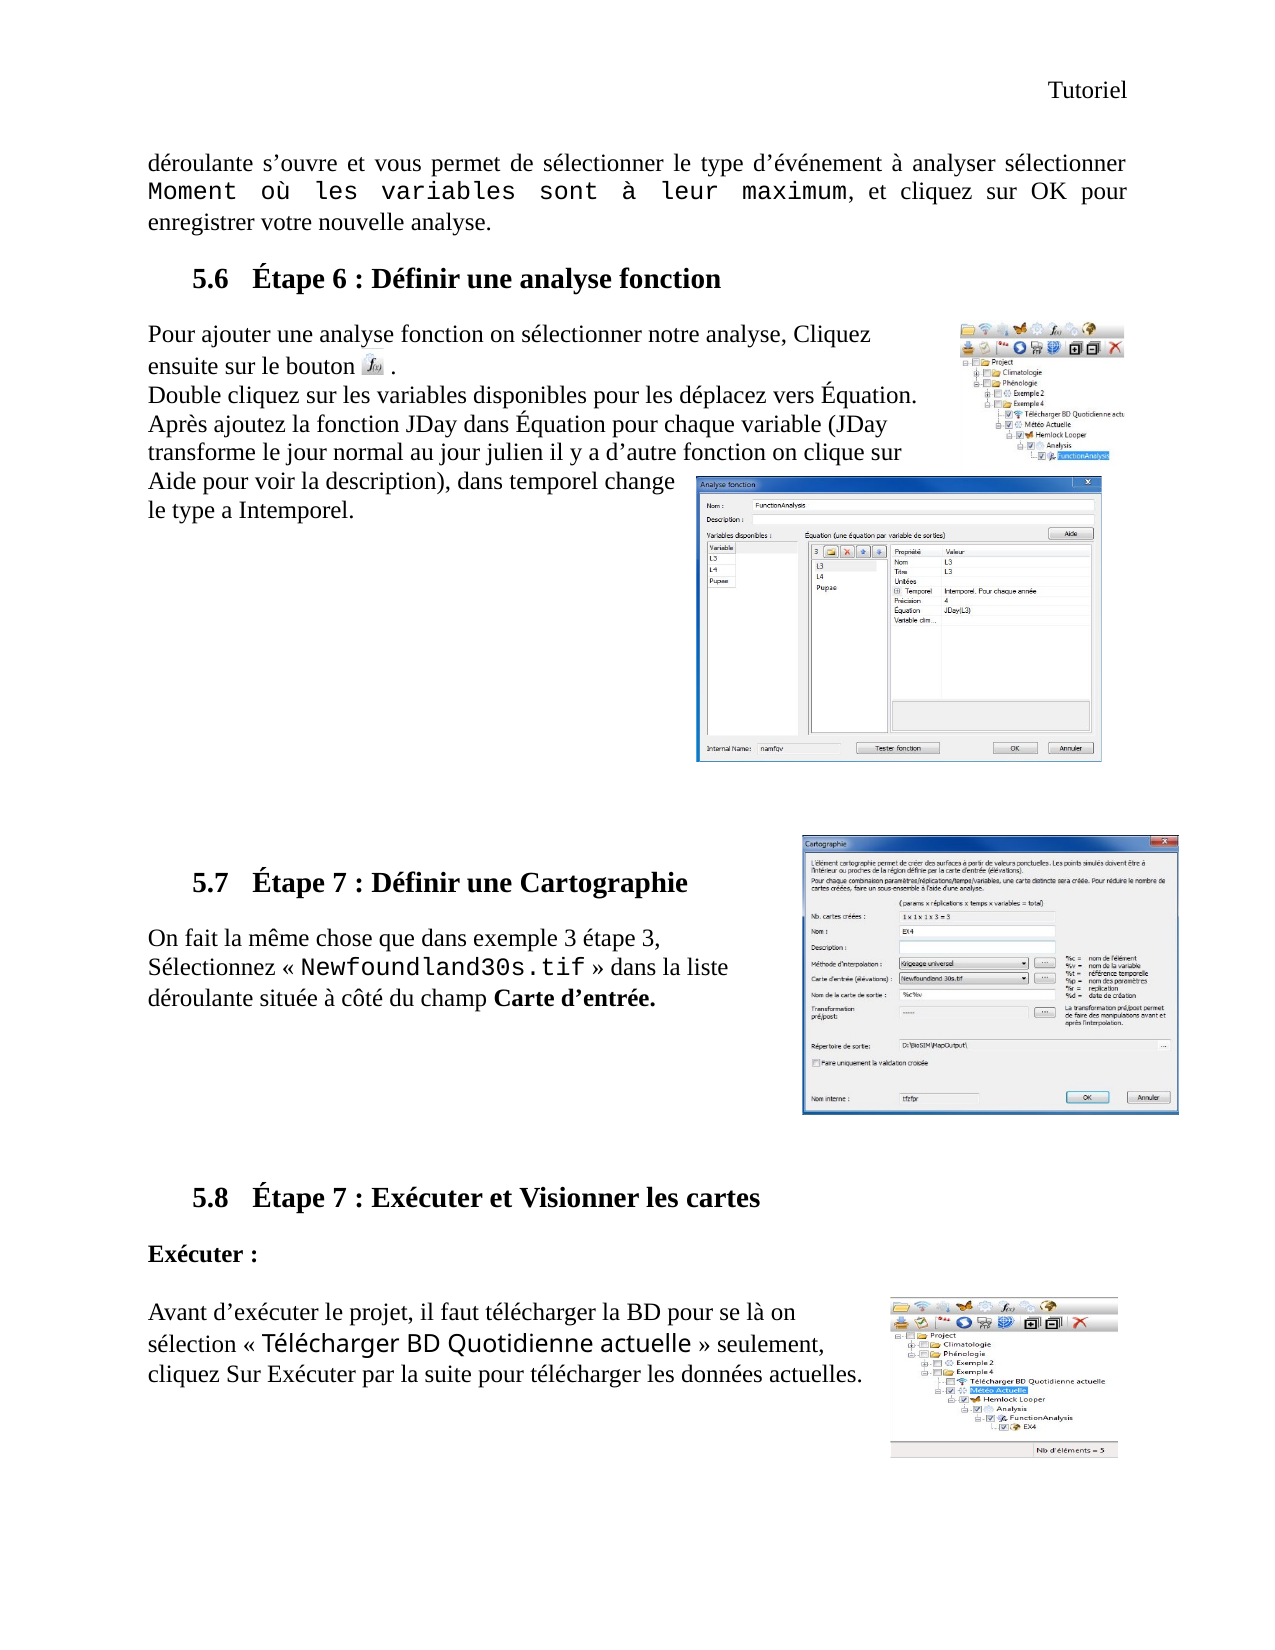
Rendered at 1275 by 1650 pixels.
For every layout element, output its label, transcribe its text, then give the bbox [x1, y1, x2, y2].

picture [695, 476, 1101, 761]
picture [361, 348, 384, 375]
text Double cliquez sur les variables disponibles pour les déplacez vers Équation. [148, 380, 958, 409]
text Exécuter : [148, 1239, 1127, 1268]
subtitle Étape 7 : Exécuter et Visionner les cartes [192, 1181, 1127, 1214]
text Après ajoutez la fonction JDay dans Équation pour chaque variable (JDay transforme le jour normal au jour julien il y a d’autre fonction on clique sur Aide pour voir la description), dans temporel change le type a Intemporel. [148, 409, 1127, 524]
picture [889, 1297, 1118, 1457]
picture [958, 320, 1124, 474]
picture [800, 835, 1179, 1113]
text Avant d’exécuter le projet, il faut télécharger la BD pour se là on sélection « Télécharger BD Quotidienne actuelle » seulement, cliquez Sur Exécuter par la suite pour télécharger les données actuelles. [148, 1297, 889, 1388]
text On fait la même chose que dans exemple 3 étape 3, Sélectionnez « Newfoundland30s.tif » dans la liste déroulante située à côté du champ Carte d’entrée. [148, 923, 800, 1012]
text Pour ajouter une analyse fonction on sélectionner notre analyse, Cliquez ensuite sur le bouton . [148, 319, 1127, 380]
subtitle Étape 7 : Définir une Cartographie [192, 865, 800, 898]
subtitle Étape 6 : Définir une analyse fonction [192, 261, 1127, 294]
